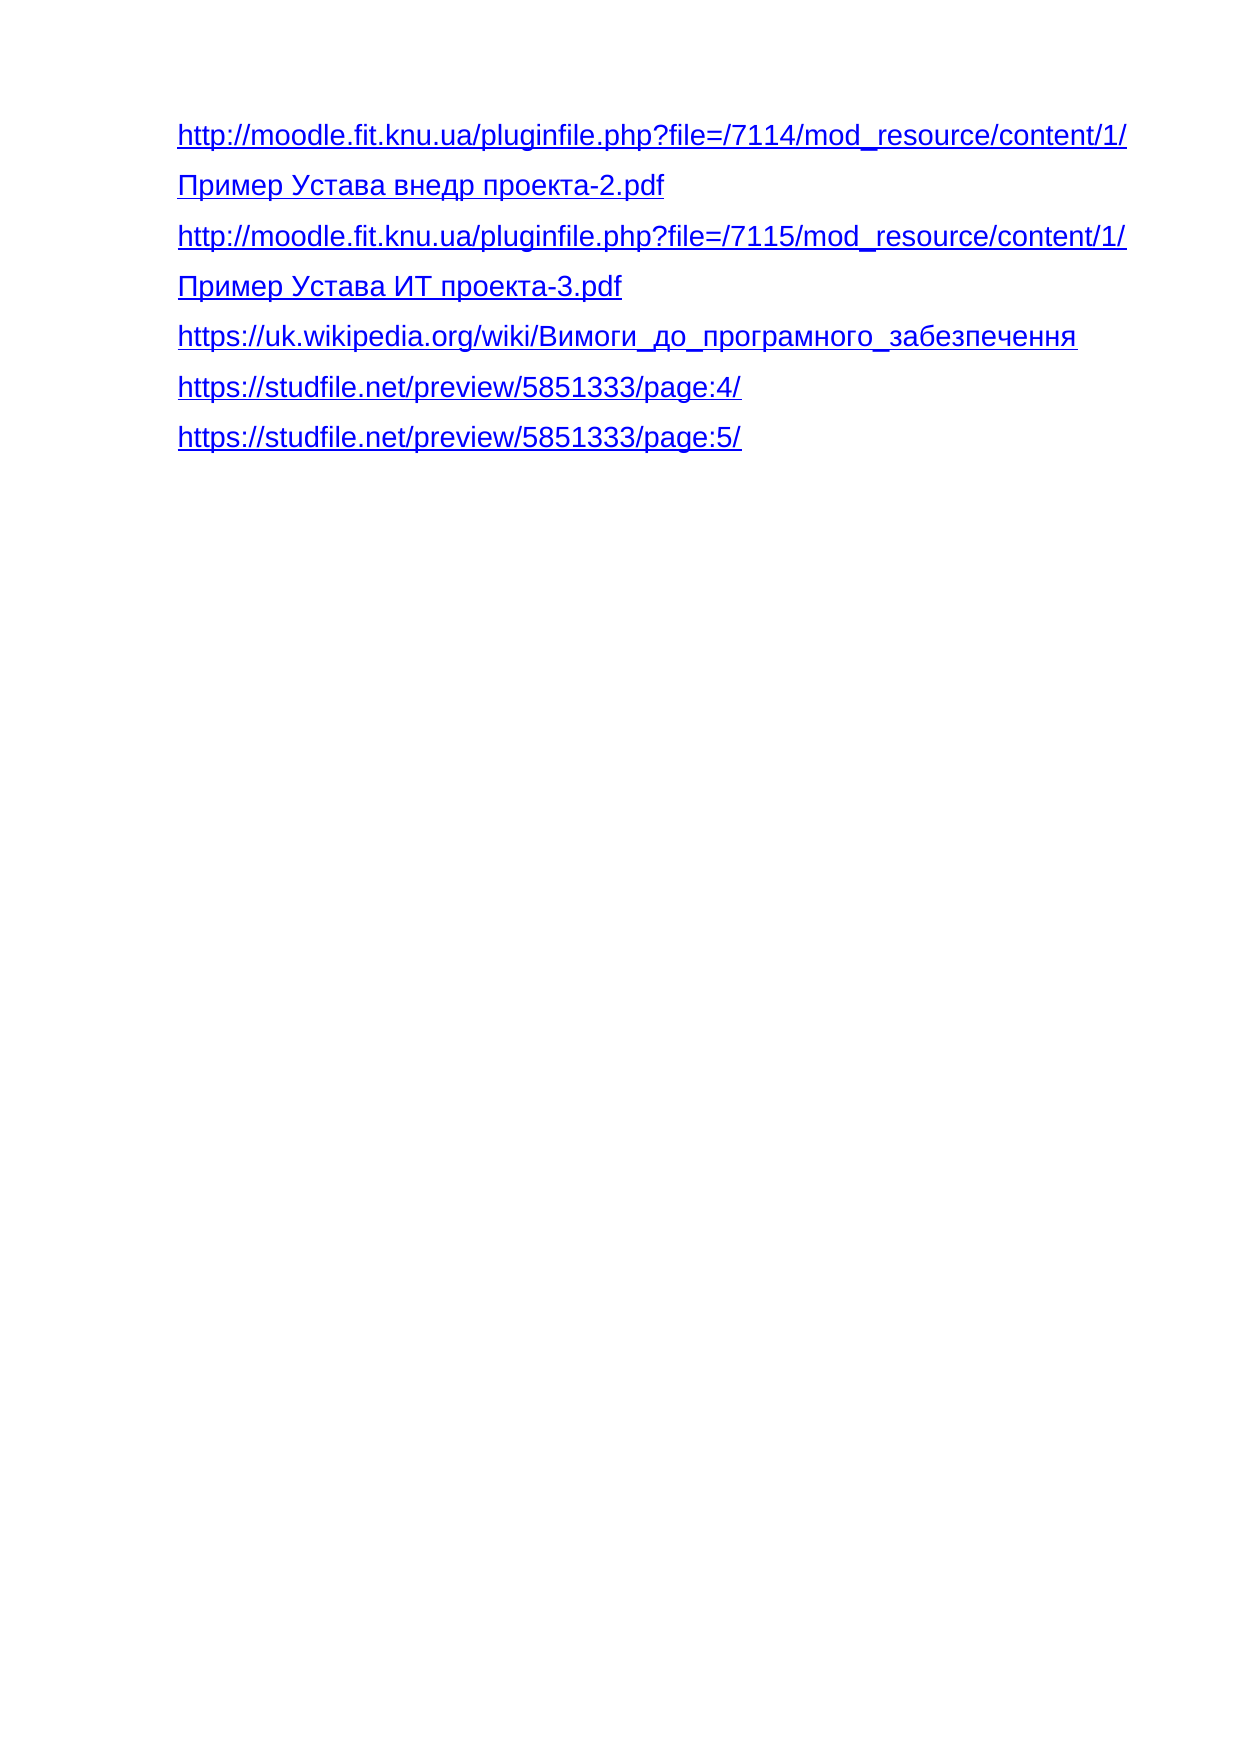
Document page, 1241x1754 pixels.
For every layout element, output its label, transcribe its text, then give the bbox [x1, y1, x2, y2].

text https://studfile.net/preview/5851333/page:4/ [177, 370, 1152, 403]
text http://moodle.fit.knu.ua/pluginfile.php?file=/7114/mod_resource/content/1/Пример Устава внедр проекта-2.pdf [177, 118, 1152, 202]
text http://moodle.fit.knu.ua/pluginfile.php?file=/7115/mod_resource/content/1/Пример Устава ИТ проекта-3.pdf [177, 219, 1152, 303]
text https://uk.wikipedia.org/wiki/Вимоги_до_програмного_забезпечення [177, 319, 1152, 353]
text https://studfile.net/preview/5851333/page:5/ [177, 420, 1152, 453]
